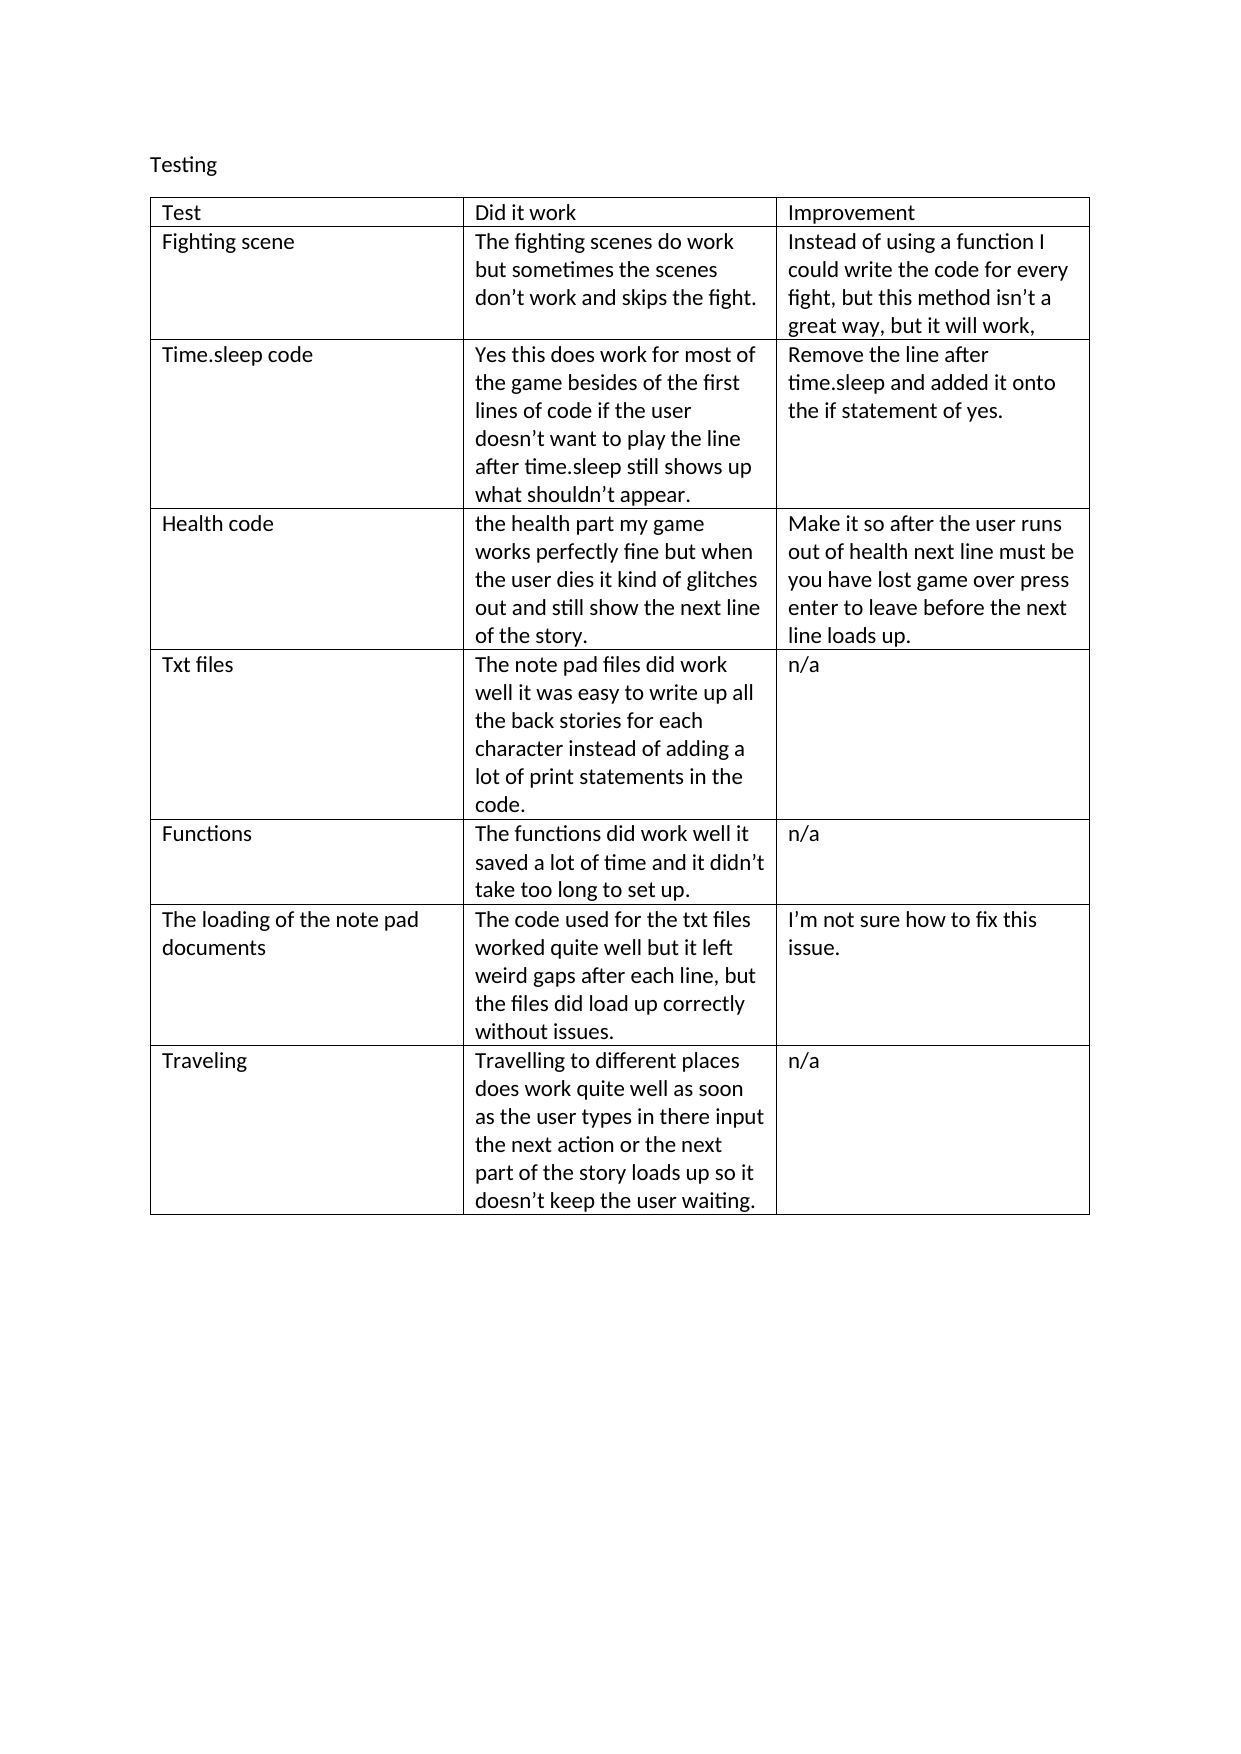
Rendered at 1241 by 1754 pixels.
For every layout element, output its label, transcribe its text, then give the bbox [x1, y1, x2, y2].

table_cell The code used for the txt files worked quite well but it left weird gaps after each line, but the files did load up correctly without issues. [464, 905, 776, 1045]
table_cell Yes this does work for most of the game besides of the first lines of code if the user doesn’t want to play the line after time.sleep still shows up what shouldn’t appear. [464, 340, 776, 508]
table_cell Fighting scene [151, 227, 463, 339]
table_cell Functions [151, 820, 463, 904]
table_cell Traveling [151, 1046, 463, 1214]
table_cell Health code [151, 509, 463, 649]
table_header Improvement [777, 198, 1089, 226]
table_cell I’m not sure how to fix this issue. [777, 905, 1089, 1045]
table_cell Txt files [151, 650, 463, 818]
table_cell Remove the line after time.sleep and added it onto the if statement of yes. [777, 340, 1089, 508]
table_cell n/a [777, 820, 1089, 904]
table_header Did it work [464, 198, 776, 226]
text Testing [150, 150, 1090, 178]
table_cell n/a [777, 650, 1089, 818]
table_cell The fighting scenes do work but sometimes the scenes don’t work and skips the fight. [464, 227, 776, 339]
table_cell The note pad files did work well it was easy to write up all the back stories for each character instead of adding a lot of print statements in the code. [464, 650, 776, 818]
table_cell The functions did work well it saved a lot of time and it didn’t take too long to set up. [464, 820, 776, 904]
table_cell Time.sleep code [151, 340, 463, 508]
table_cell n/a [777, 1046, 1089, 1214]
table_cell Travelling to different places does work quite well as soon as the user types in there input the next action or the next part of the story loads up so it doesn’t keep the user waiting. [464, 1046, 776, 1214]
table_cell The loading of the note pad documents [151, 905, 463, 1045]
table_cell Make it so after the user runs out of health next line must be you have lost game over press enter to leave before the next line loads up. [777, 509, 1089, 649]
table_cell Instead of using a function I could write the code for every fight, but this method isn’t a great way, but it will work, [777, 227, 1089, 339]
table_cell the health part my game works perfectly fine but when the user dies it kind of glitches out and still show the next line of the story. [464, 509, 776, 649]
table_header Test [151, 198, 463, 226]
